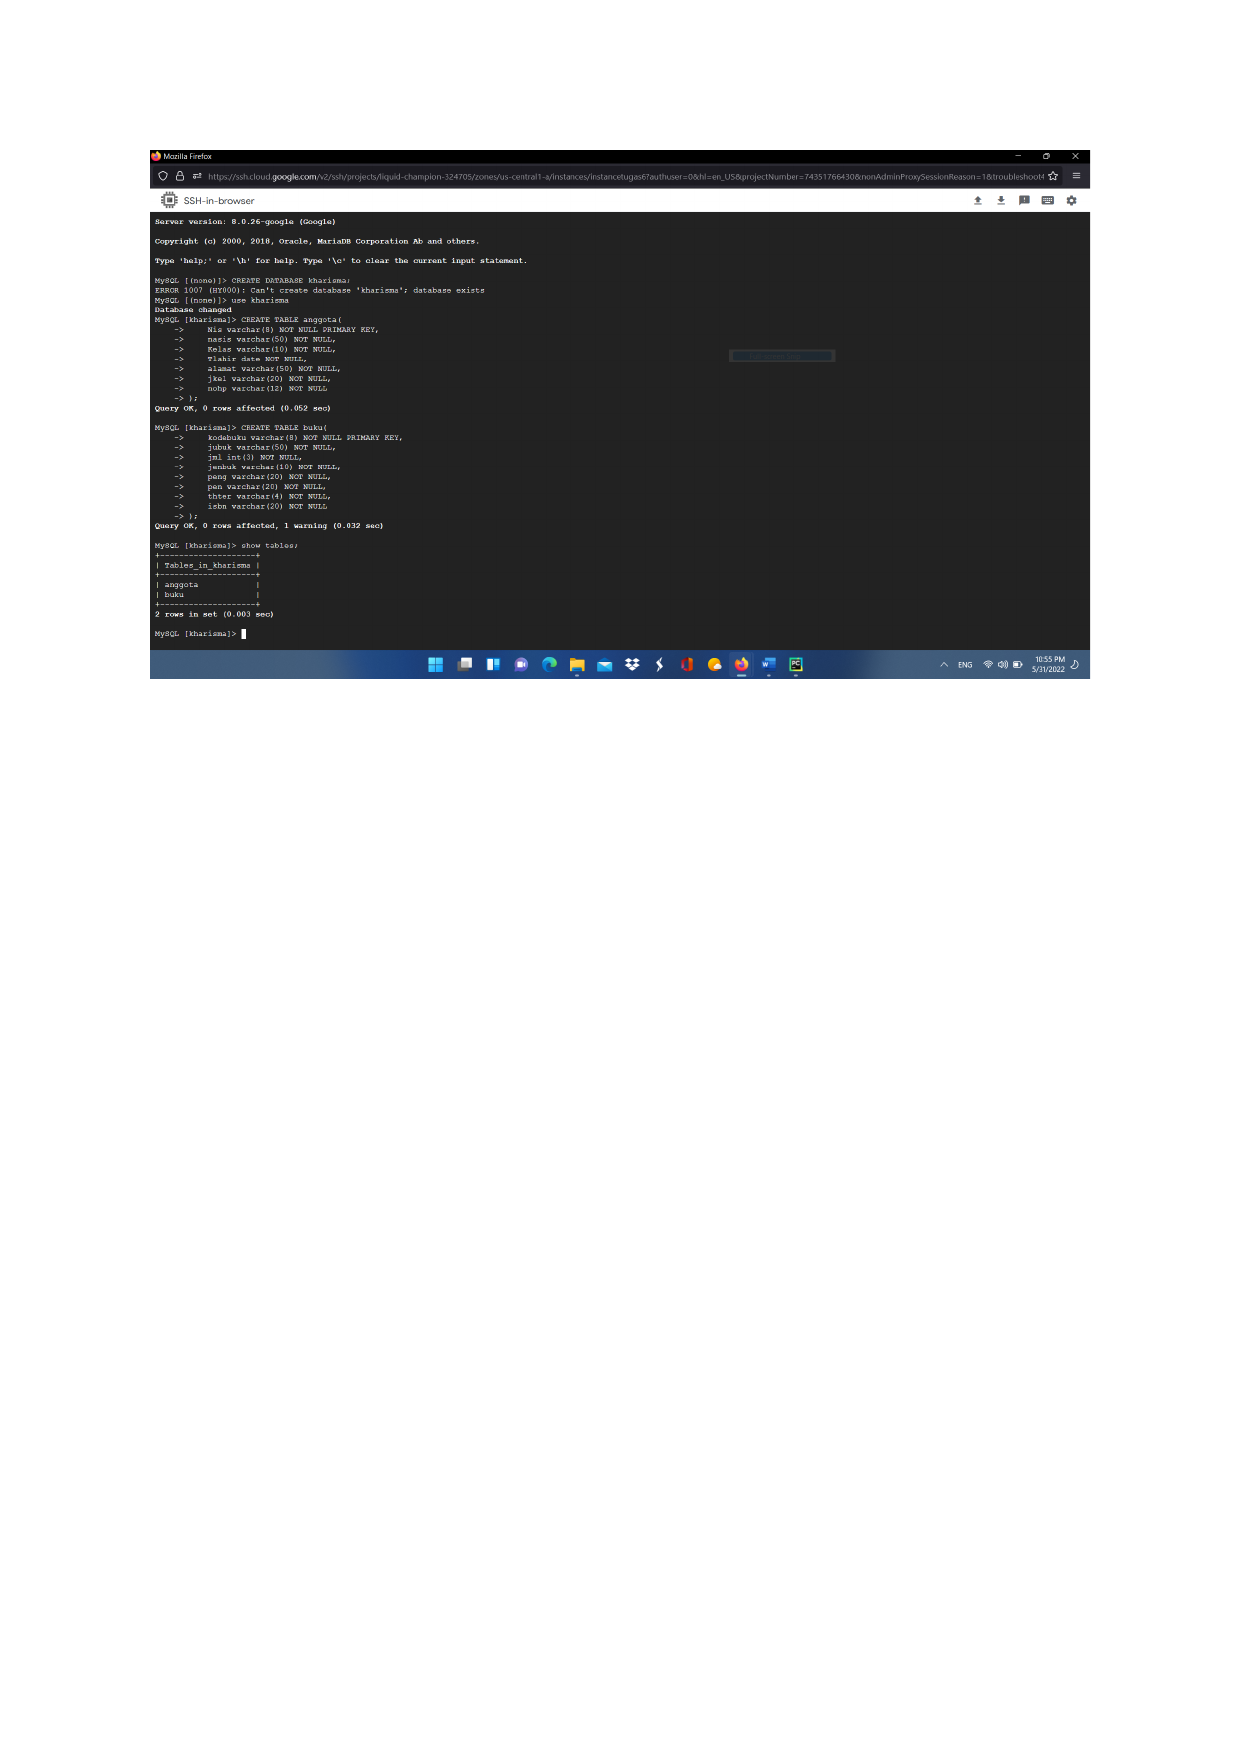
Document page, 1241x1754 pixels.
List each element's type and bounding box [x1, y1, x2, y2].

picture [150, 150, 1091, 679]
